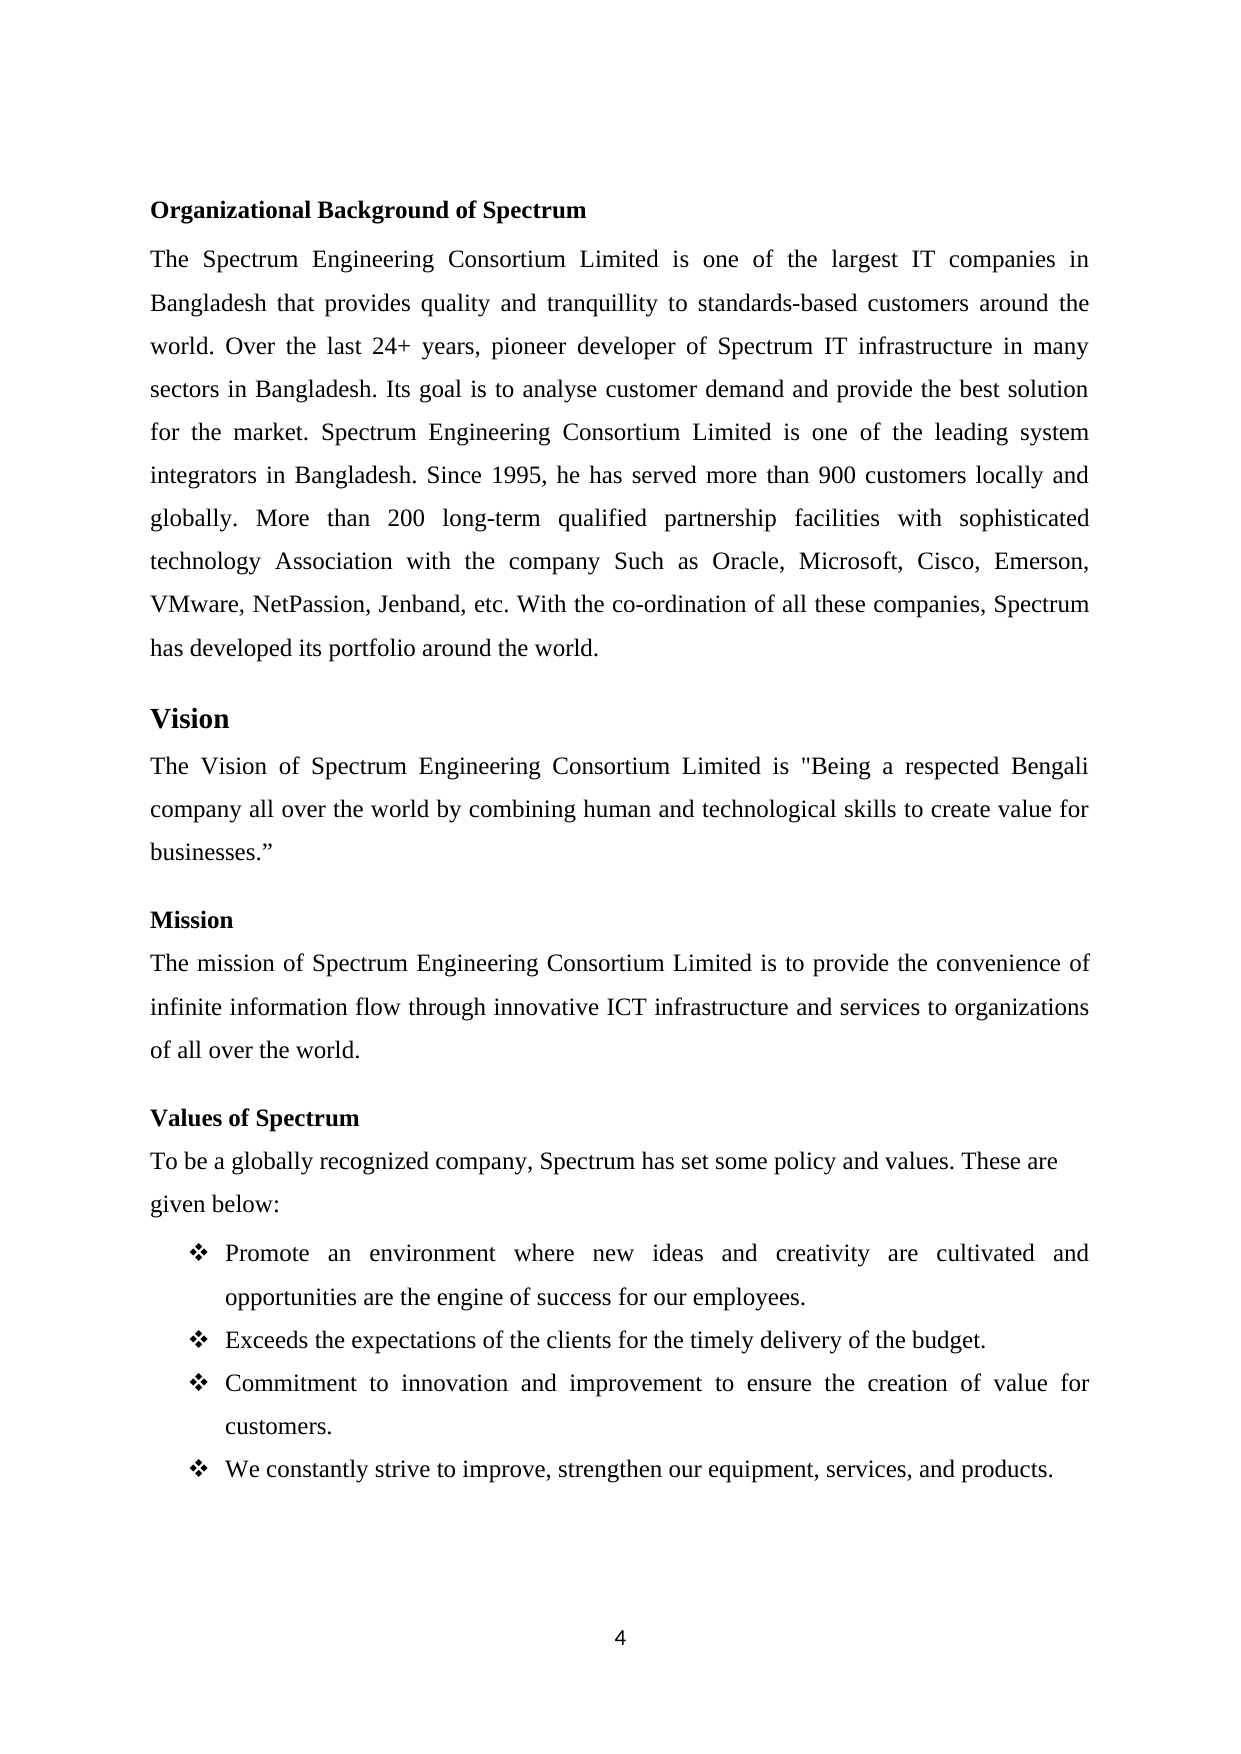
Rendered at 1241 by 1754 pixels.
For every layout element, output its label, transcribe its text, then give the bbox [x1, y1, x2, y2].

text To be a globally recognized company, Spectrum has set some policy and values. These are given below: [150, 1146, 1090, 1218]
text The mission of Spectrum Engineering Consortium Limited is to provide the convenience of infinite information flow through innovative ICT infrastructure and services to organizations of all over the world. [150, 948, 1090, 1063]
text The Spectrum Engineering Consortium Limited is one of the largest IT companies in Bangladesh that provides quality and tranquillity to standards-based customers around the world. Over the last 24+ years, pioneer developer of Spectrum IT infrastructure in many sectors in Bangladesh. Its goal is to analyse customer demand and provide the best solution for the market. Spectrum Engineering Consortium Limited is one of the leading system integrators in Bangladesh. Since 1995, he has served more than 900 customers locally and globally. More than 200 long-term qualified partnership facilities with sophisticated technology Association with the company Such as Oracle, Microsoft, Cisco, Emerson, VMware, NetPassion, Jenband, etc. With the co-ordination of all these companies, Spectrum has developed its portfolio around the world. [150, 244, 1090, 661]
subtitle Vision [150, 701, 1090, 734]
subtitle Mission [150, 905, 1090, 934]
text The Vision of Spectrum Engineering Consortium Limited is "Being a respected Bengali company all over the world by combining human and technological skills to create value for businesses.” [150, 751, 1090, 866]
list Commitment to innovation and improvement to ensure the creation of value for customers. [187, 1368, 1090, 1440]
text Organizational Background of Spectrum [150, 195, 1090, 224]
list Promote an environment where new ideas and creativity are cultivated and opportunities are the engine of success for our employees. [187, 1238, 1090, 1310]
subtitle Values of Spectrum [150, 1103, 1090, 1132]
list Exceeds the expectations of the clients for the timely delivery of the budget. [187, 1325, 1090, 1353]
list We constantly strive to improve, strengthen our equipment, services, and products. [187, 1454, 1090, 1483]
